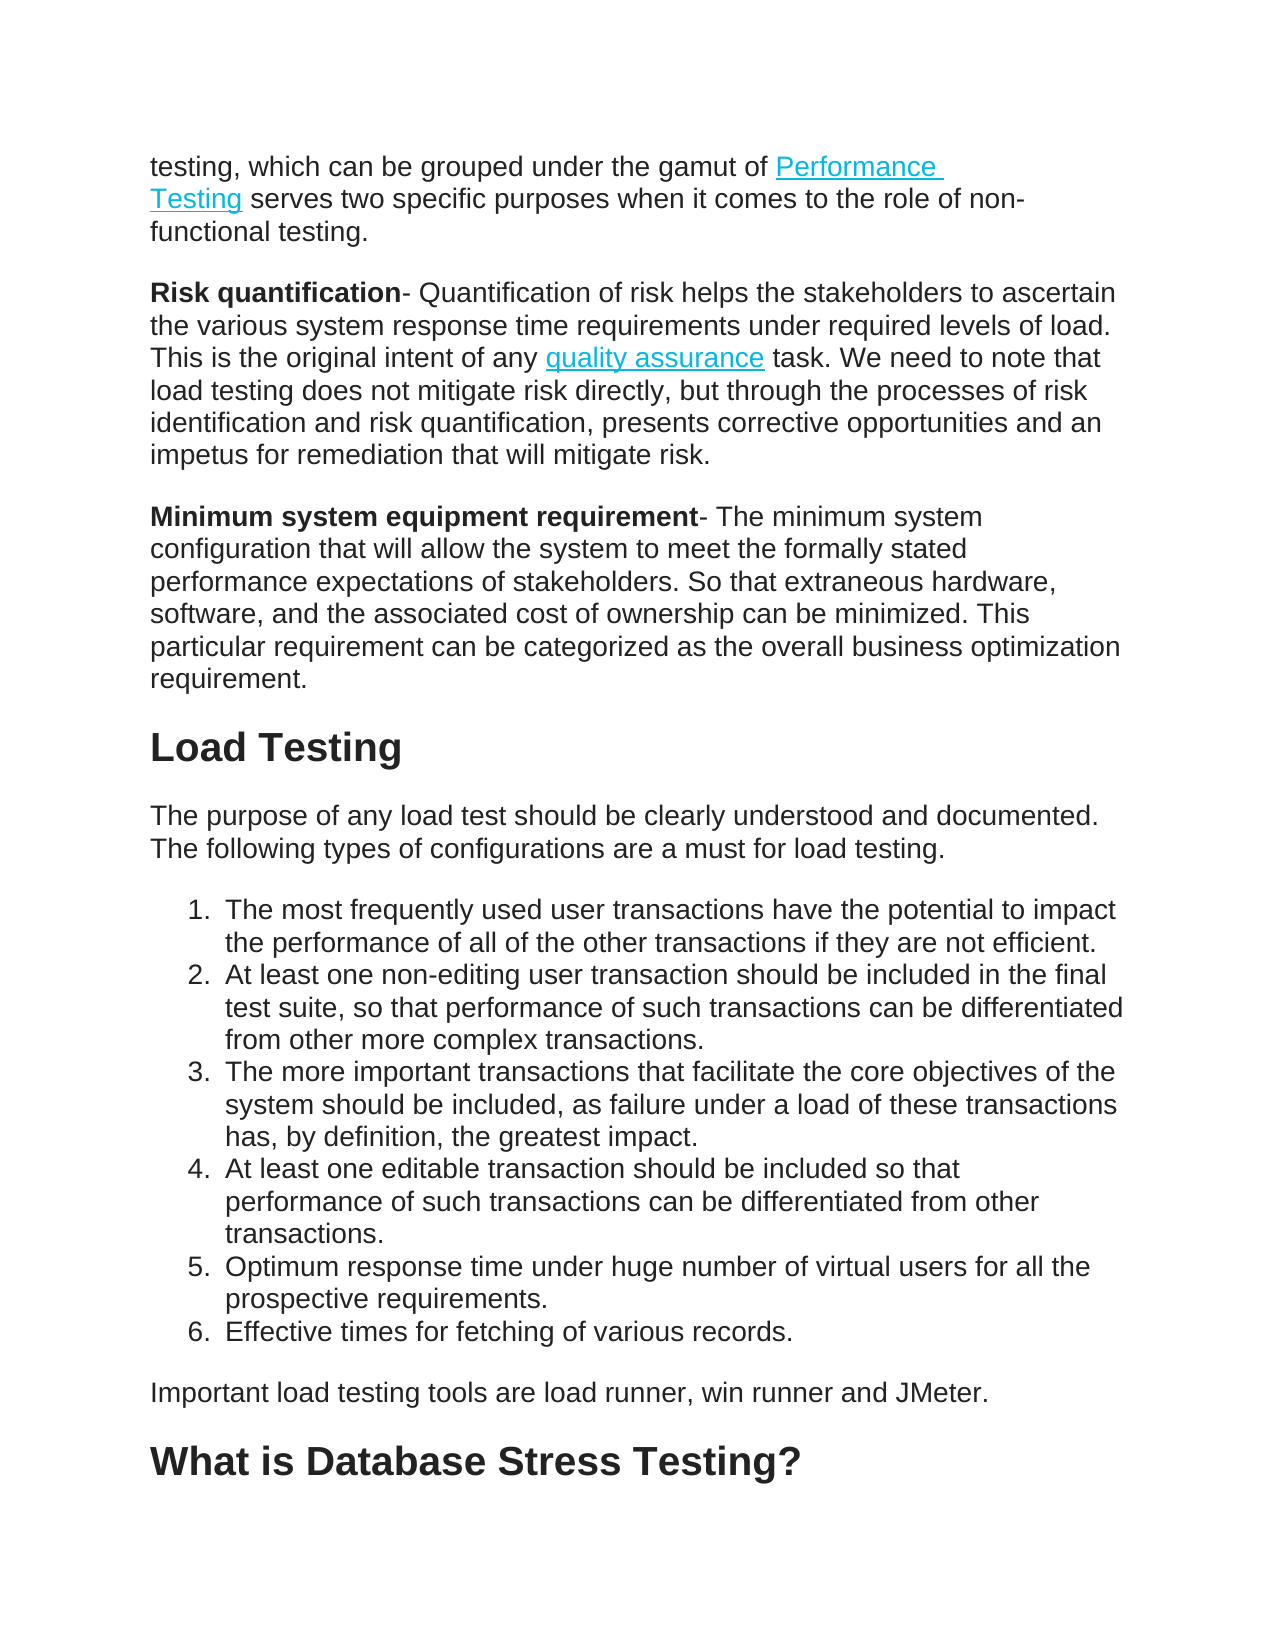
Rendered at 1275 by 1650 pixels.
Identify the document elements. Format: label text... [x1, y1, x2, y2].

text Minimum system equipment requirement- The minimum system configuration that will allow the system to meet the formally stated performance expectations of stakeholders. So that extraneous hardware, software, and the associated cost of ownership can be minimized. This particular requirement can be categorized as the overall business optimization requirement. [150, 500, 1125, 694]
list The more important transactions that facilitate the core objectives of the system should be included, as failure under a load of these transactions has, by definition, the greatest impact. [187, 1055, 1125, 1152]
text Important load testing tools are load runner, win runner and JMeter. [150, 1376, 1125, 1408]
text Load Testing [150, 723, 1125, 770]
text The purpose of any load test should be clearly understood and documented. The following types of configurations are a must for load testing. [150, 799, 1125, 864]
text Risk quantification- Quantification of risk helps the stakeholders to ascertain the various system response time requirements under required levels of load. This is the original intent of any quality assurance task. We need to note that load testing does not mitigate risk directly, but through the processes of risk identification and risk quantification, presents corrective opportunities and an impetus for remediation that will mitigate risk. [150, 276, 1125, 471]
text What is Database Stress Testing? [150, 1438, 1125, 1484]
list At least one editable transaction should be included so that performance of such transactions can be differentiated from other transactions. [187, 1152, 1125, 1250]
list At least one non-editing user transaction should be included in the final test suite, so that performance of such transactions can be differentiated from other more complex transactions. [187, 958, 1125, 1055]
list Optimum response time under huge number of virtual users for all the prospective requirements. [187, 1250, 1125, 1314]
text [150, 150, 1125, 247]
list Effective times for fetching of various records. [187, 1314, 1125, 1347]
list The most frequently used user transactions have the potential to impact the performance of all of the other transactions if they are not efficient. [187, 893, 1125, 958]
